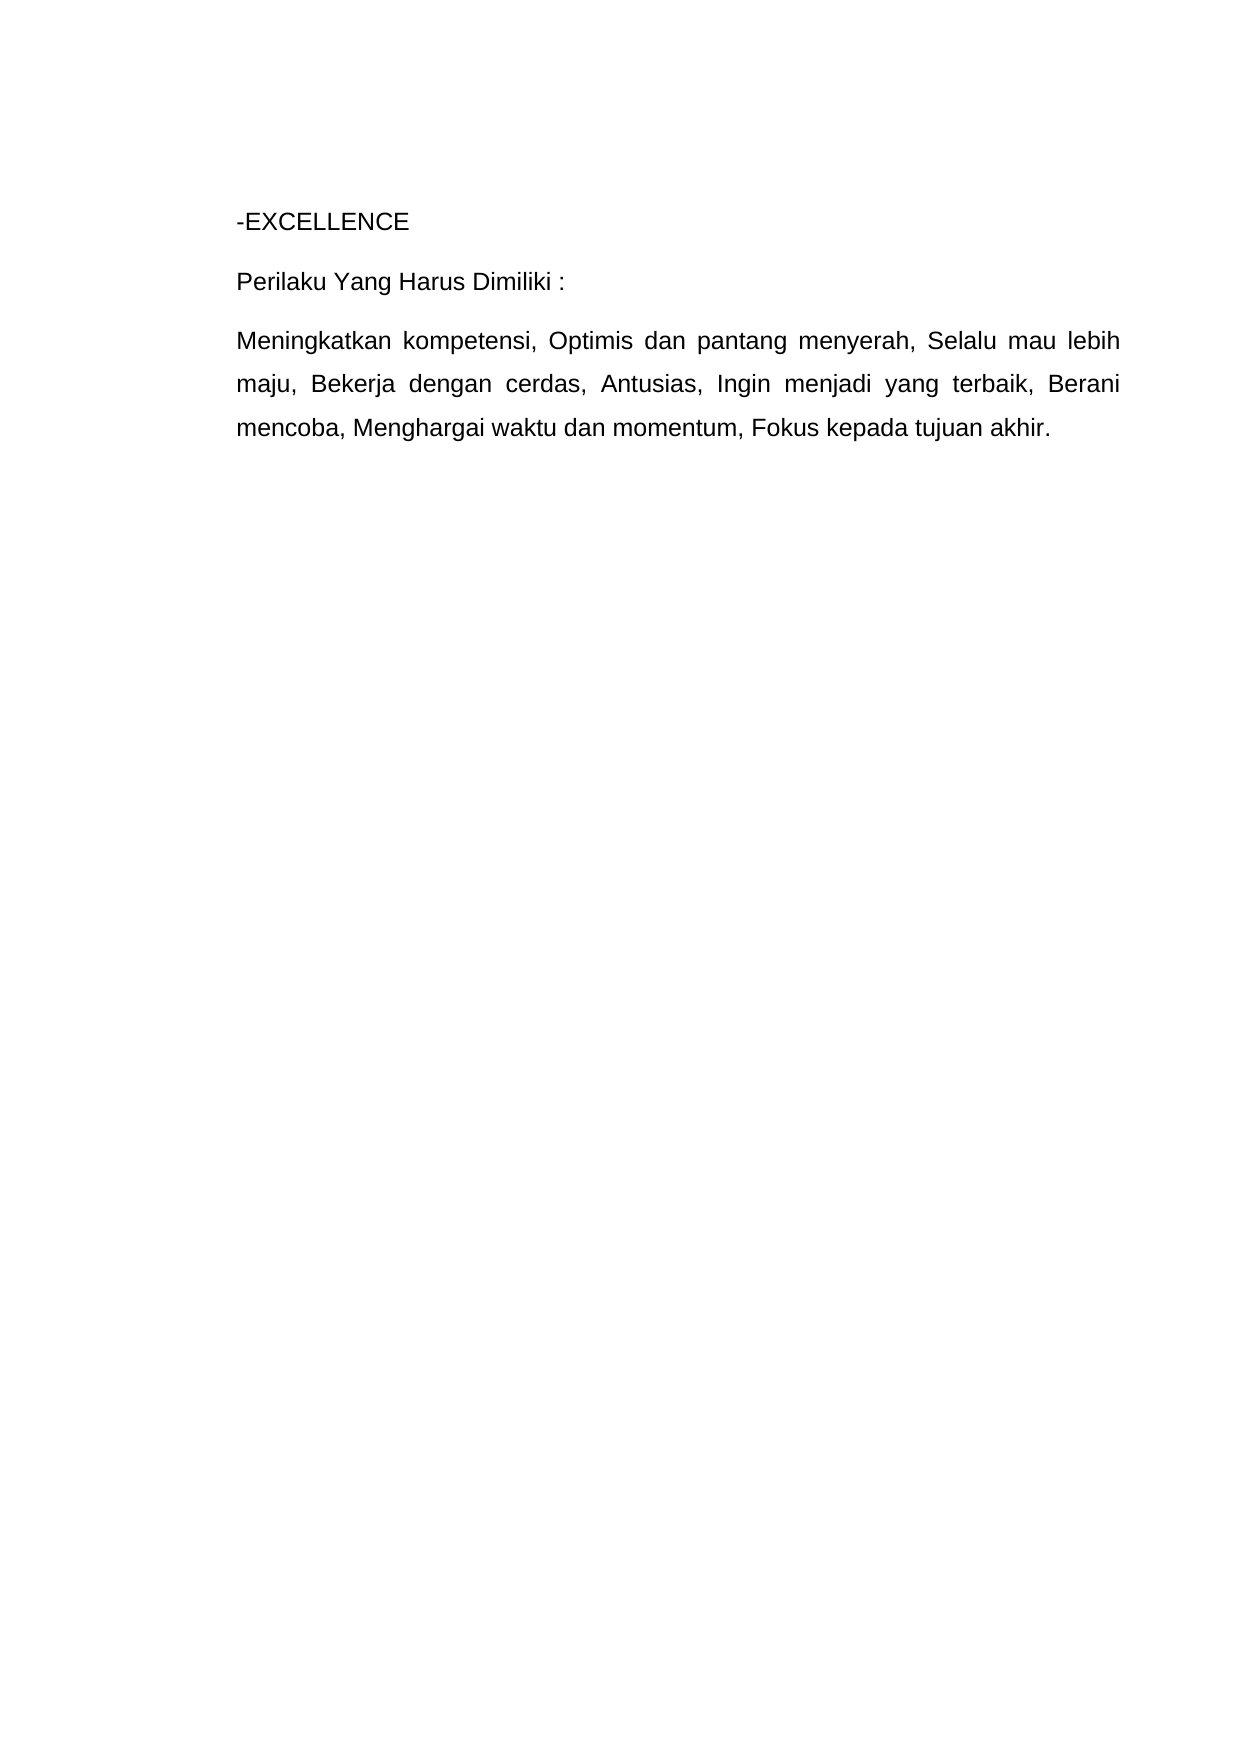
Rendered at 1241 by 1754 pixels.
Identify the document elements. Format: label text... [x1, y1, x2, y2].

text Perilaku Yang Harus Dimiliki : [236, 267, 1122, 295]
text -EXCELLENCE [236, 207, 1122, 236]
text Meningkatkan kompetensi, Optimis dan pantang menyerah, Selalu mau lebih maju, Bekerja dengan cerdas, Antusias, Ingin menjadi yang terbaik, Berani mencoba, Menghargai waktu dan momentum, Fokus kepada tujuan akhir. [236, 326, 1122, 441]
